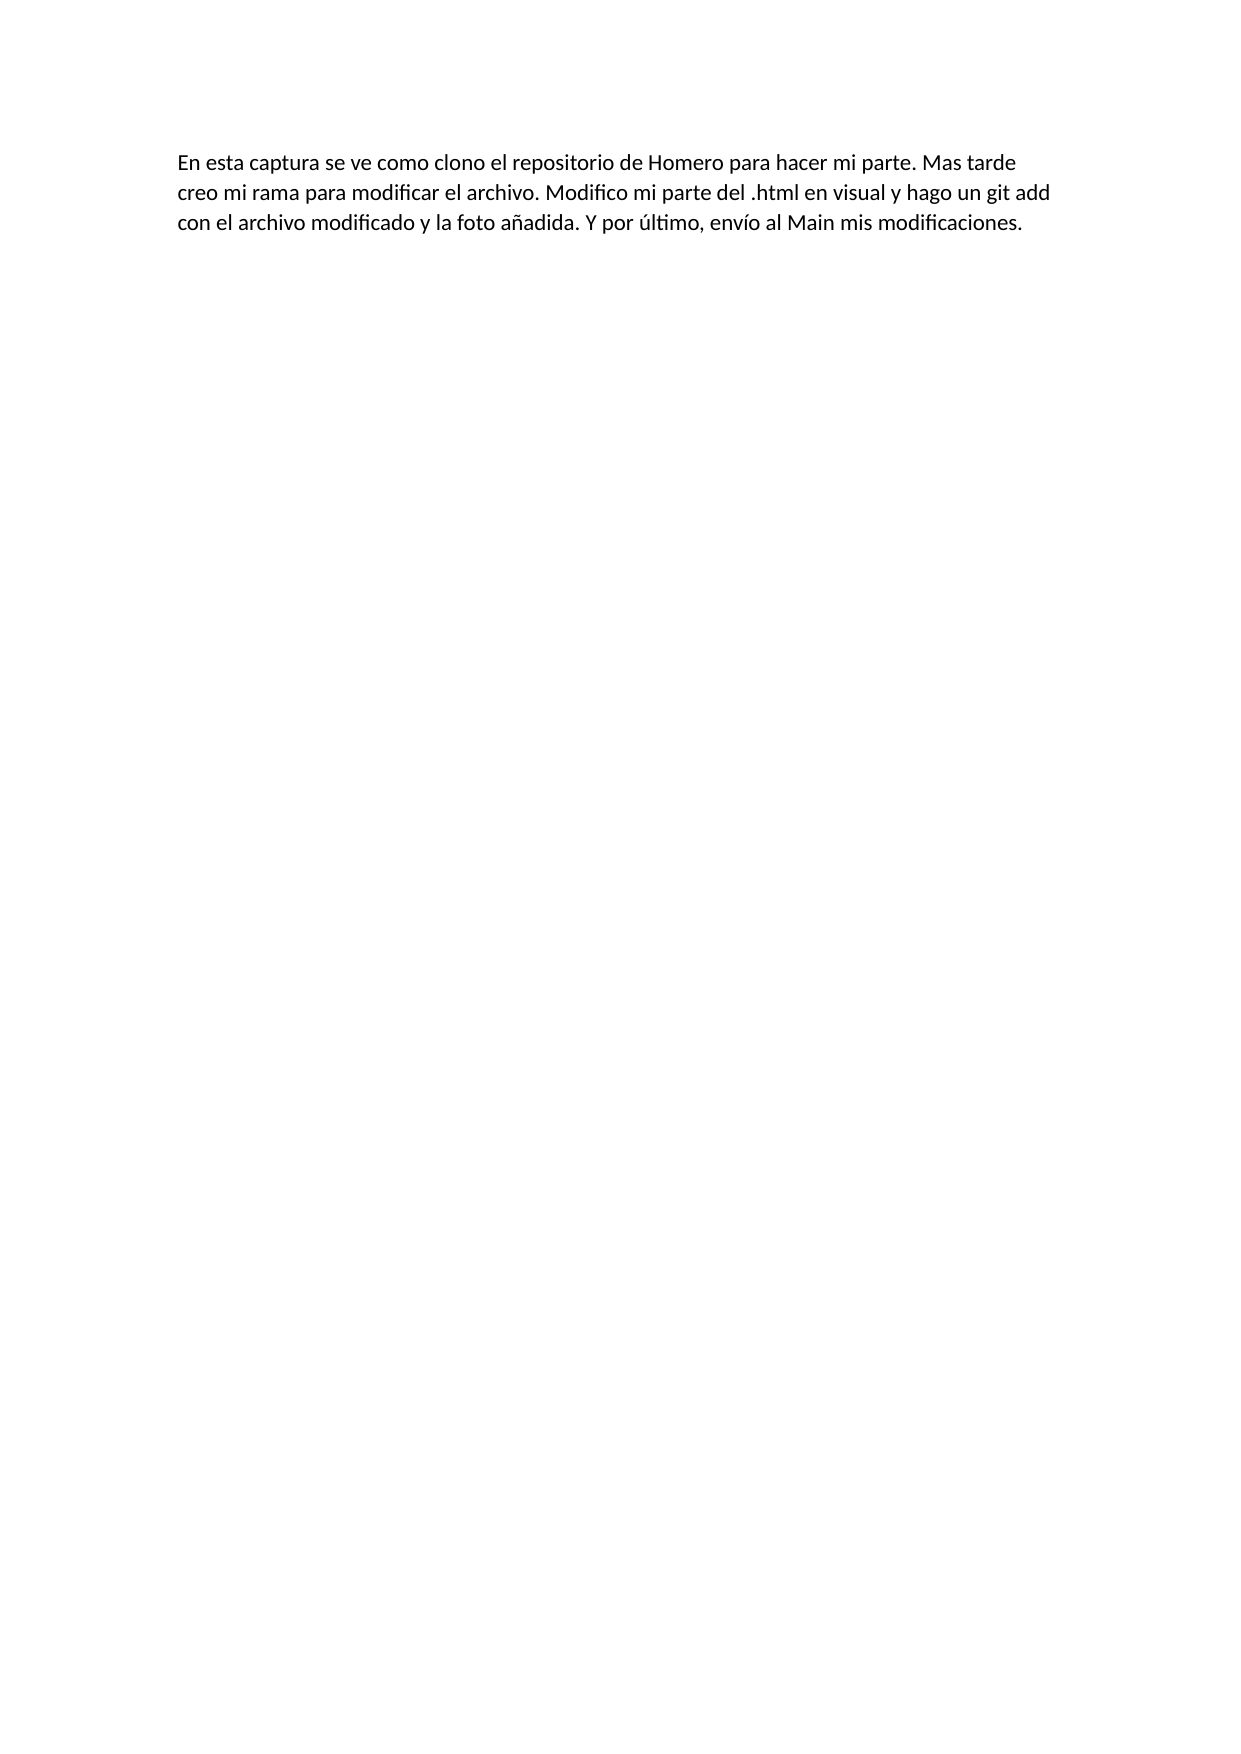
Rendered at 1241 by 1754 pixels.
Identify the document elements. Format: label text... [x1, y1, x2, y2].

text En esta captura se ve como clono el repositorio de Homero para hacer mi parte. Mas tarde creo mi rama para modificar el archivo. Modifico mi parte del .html en visual y hago un git add con el archivo modificado y la foto añadida. Y por último, envío al Main mis modificaciones. [177, 148, 1063, 236]
